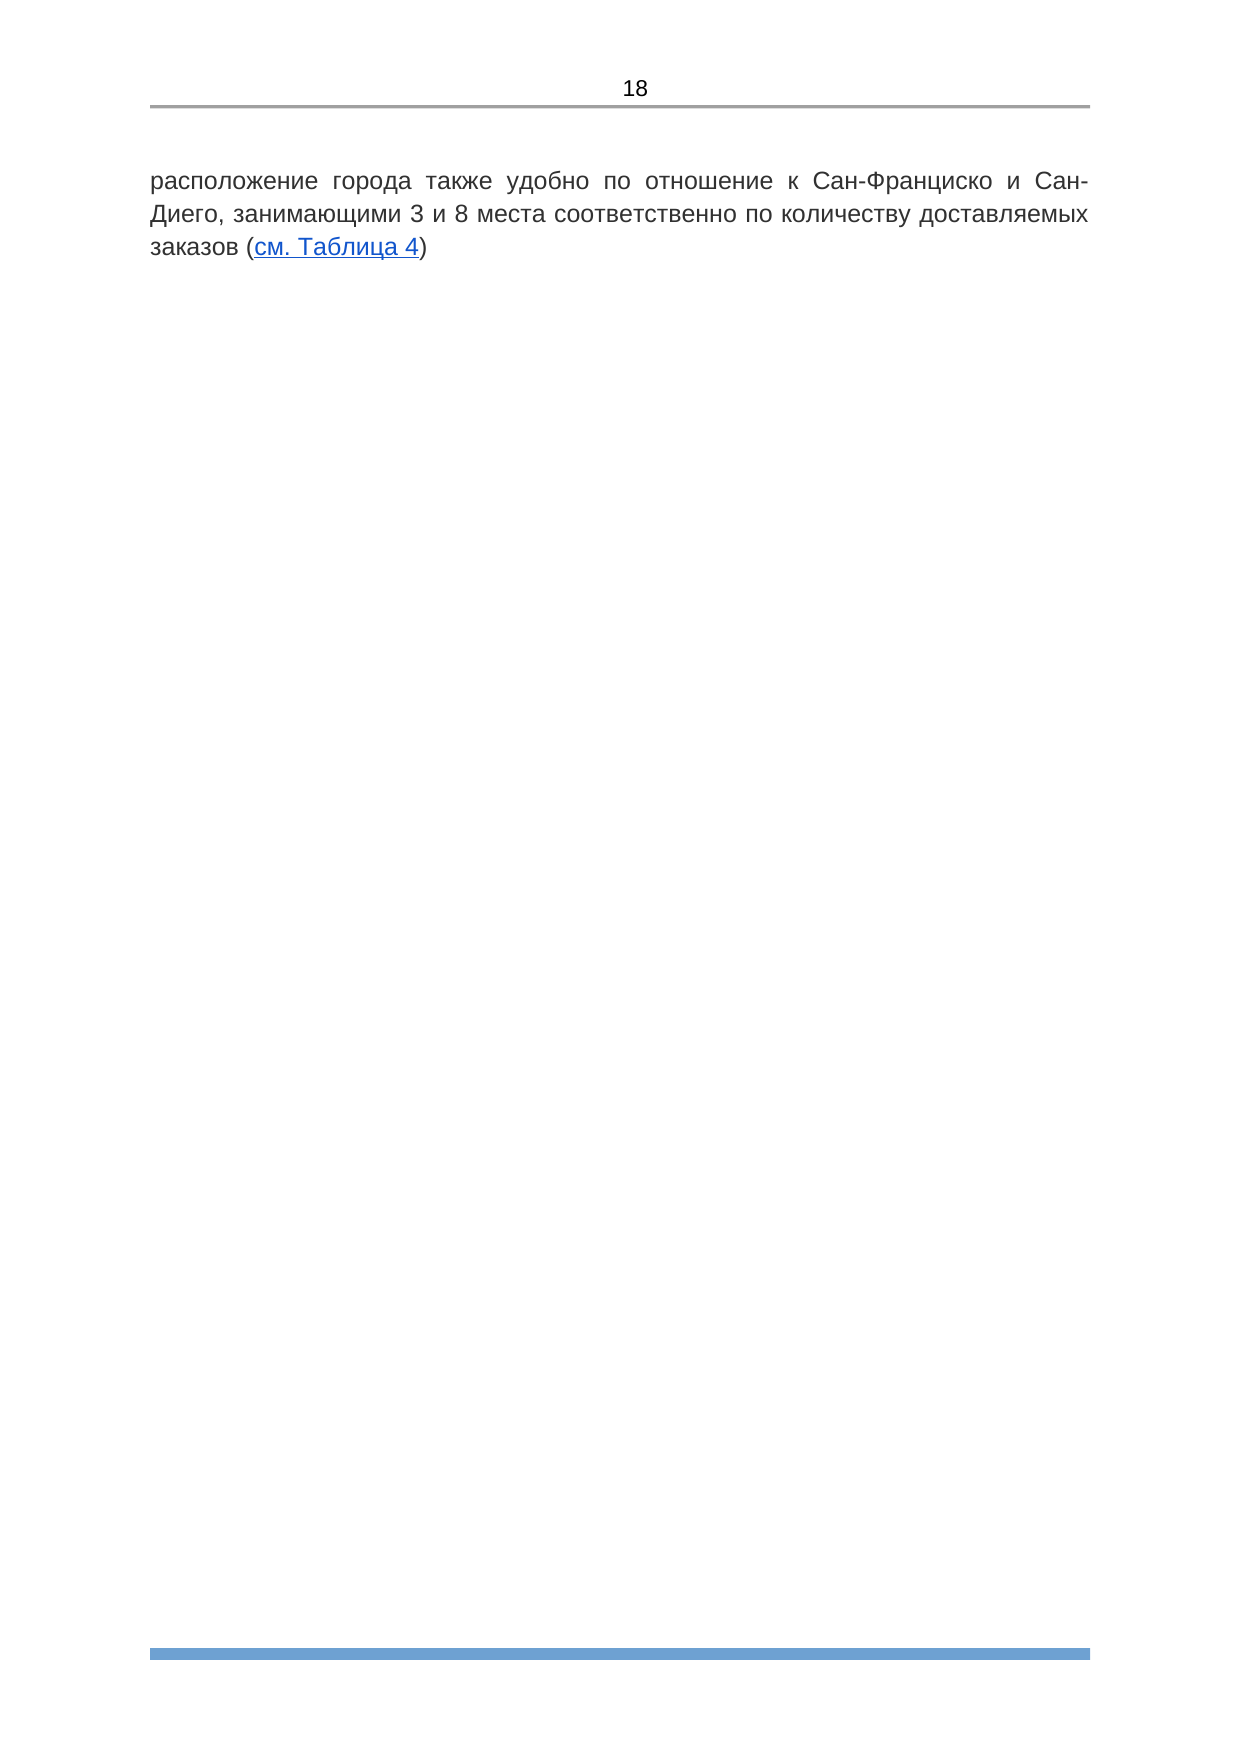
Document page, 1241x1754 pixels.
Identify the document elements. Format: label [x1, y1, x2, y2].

picture [150, 1648, 1091, 1660]
text [150, 166, 1090, 260]
